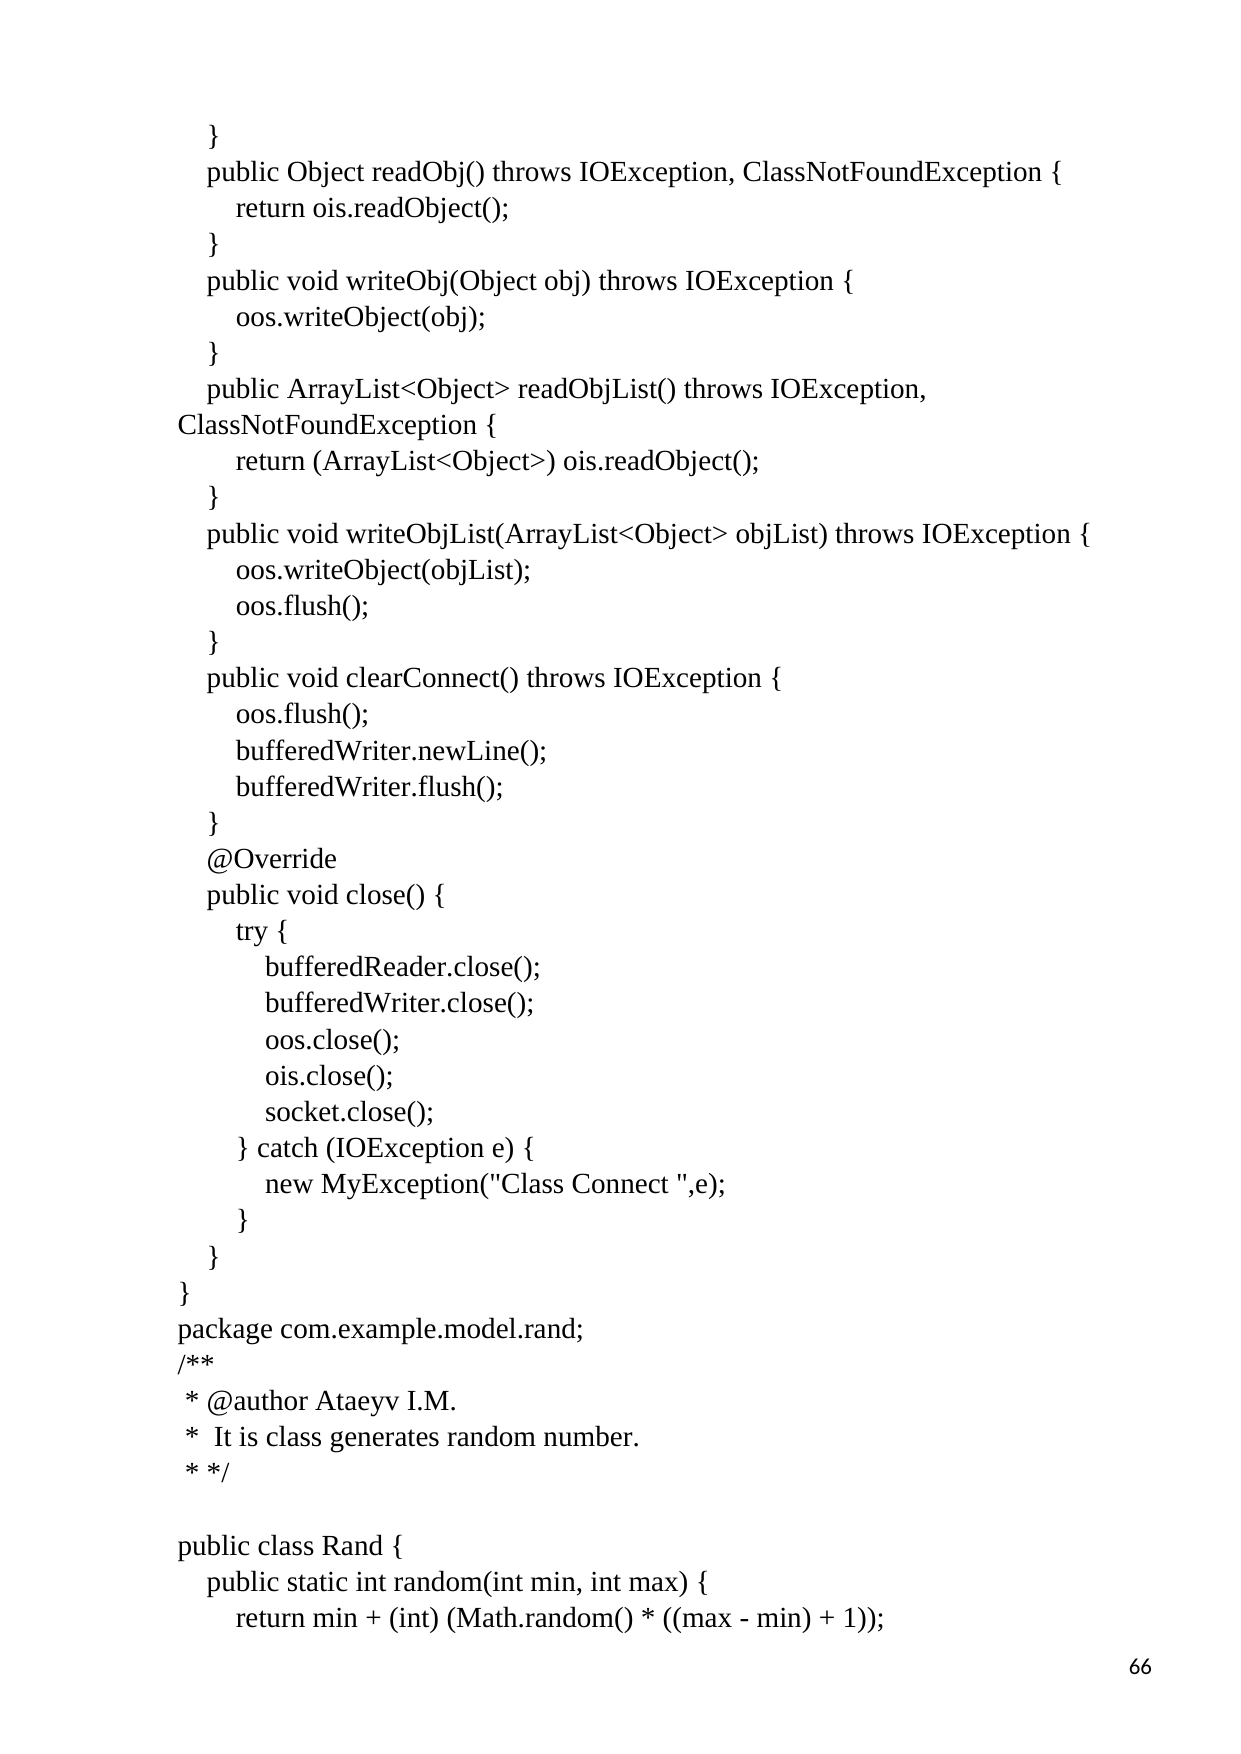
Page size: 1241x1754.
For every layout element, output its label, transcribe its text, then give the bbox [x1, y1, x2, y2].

text oos.flush(); [177, 696, 1152, 730]
text public ArrayList<Object> readObjList() throws IOException, ClassNotFoundException { [177, 371, 1152, 441]
text oos.writeObject(obj); [177, 299, 1152, 332]
text try { [177, 913, 1152, 947]
text * */ [177, 1456, 1152, 1489]
text public void close() { [177, 877, 1152, 911]
text return (ArrayList<Object>) ois.readObject(); [177, 443, 1152, 477]
text bufferedReader.close(); [177, 949, 1152, 983]
text oos.writeObject(objList); [177, 552, 1152, 585]
text package com.example.model.rand; [177, 1311, 1152, 1344]
text } [177, 118, 1152, 152]
text public void clearConnect() throws IOException { [177, 660, 1152, 694]
text } [177, 805, 1152, 838]
text oos.close(); [177, 1022, 1152, 1055]
text return ois.readObject(); [177, 190, 1152, 224]
text } [177, 624, 1152, 658]
text public void writeObj(Object obj) throws IOException { [177, 263, 1152, 296]
text } [177, 335, 1152, 368]
text } [177, 1275, 1152, 1308]
text } [177, 1202, 1152, 1236]
text bufferedWriter.close(); [177, 986, 1152, 1019]
text public static int random(int min, int max) { [177, 1564, 1152, 1597]
text * @author Ataeyv I.M. [177, 1383, 1152, 1417]
text } [177, 227, 1152, 260]
text public class Rand { [177, 1528, 1152, 1561]
text bufferedWriter.flush(); [177, 769, 1152, 802]
text } [177, 479, 1152, 513]
text @Override [177, 841, 1152, 874]
text new MyException("Class Connect ",e); [177, 1166, 1152, 1200]
text public Object readObj() throws IOException, ClassNotFoundException { [177, 154, 1152, 188]
text ois.close(); [177, 1058, 1152, 1091]
text bufferedWriter.newLine(); [177, 733, 1152, 766]
text * It is class generates random number. [177, 1419, 1152, 1453]
text return min + (int) (Math.random() * ((max - min) + 1)); [177, 1600, 1152, 1634]
text } [177, 1239, 1152, 1272]
text public void writeObjList(ArrayList<Object> objList) throws IOException { [177, 516, 1152, 549]
text /** [177, 1347, 1152, 1381]
text socket.close(); [177, 1094, 1152, 1128]
text oos.flush(); [177, 588, 1152, 622]
text } catch (IOException e) { [177, 1130, 1152, 1164]
